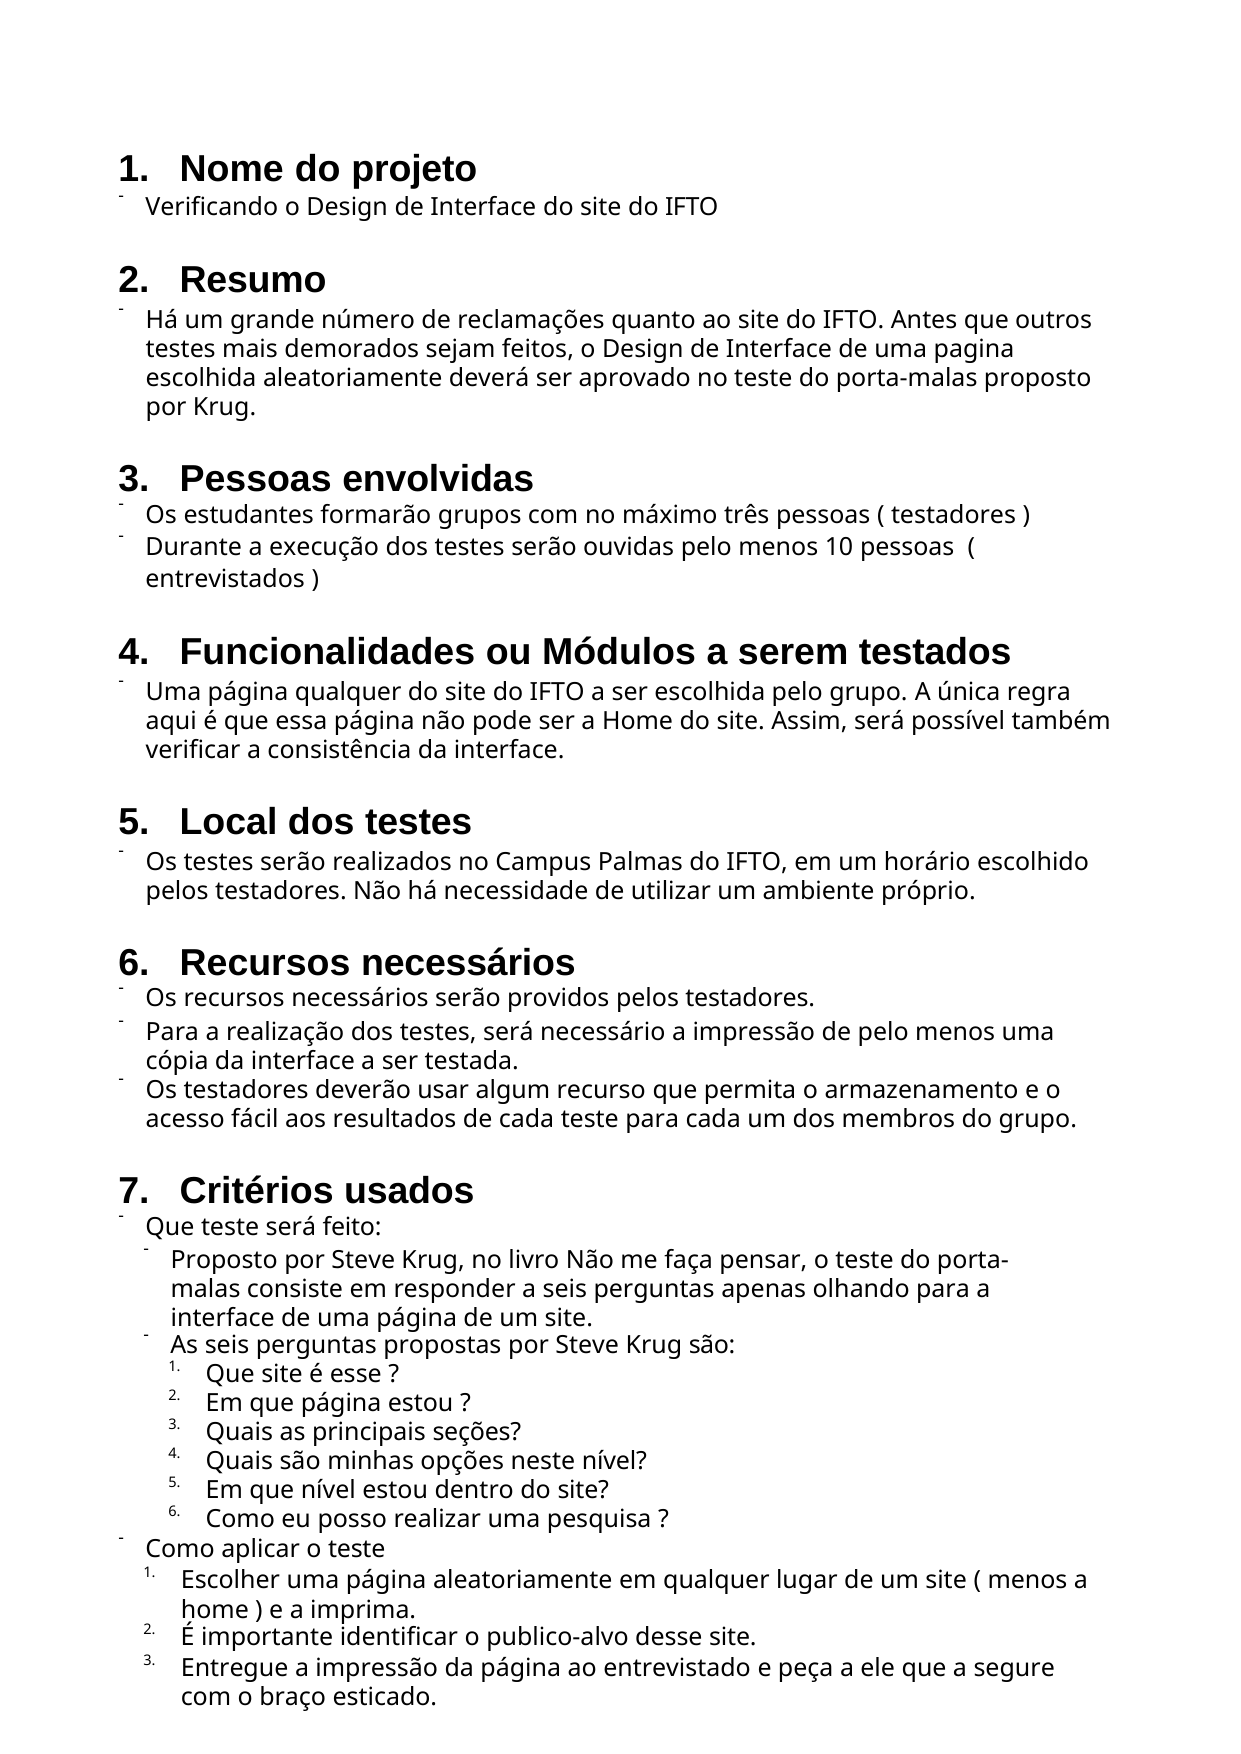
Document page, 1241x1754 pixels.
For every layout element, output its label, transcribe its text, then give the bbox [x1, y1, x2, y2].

list Como eu posso realizar uma pesquisa ? [168, 1505, 1122, 1533]
list Escolher uma página aleatoriamente em qualquer lugar de um site ( menos a home ) e a imprima. [143, 1566, 1122, 1624]
list Há um grande número de reclamações quanto ao site do IFTO. Antes que outros testes mais demorados sejam feitos, o Design de Interface de uma pagina escolhida aleatoriamente deverá ser aprovado no teste do porta-malas proposto por Krug. [118, 305, 1117, 421]
subtitle Nome do projeto [118, 149, 1122, 189]
list Quais as principais seções? [168, 1417, 1122, 1446]
list Verificando o Design de Interface do site do IFTO [118, 189, 1122, 222]
list Quais são minhas opções neste nível? [168, 1446, 1122, 1476]
list Entregue a impressão da página ao entrevistado e peça a ele que a segure com o braço esticado. [143, 1653, 1091, 1711]
list Para a realização dos testes, será necessário a impressão de pelo menos uma cópia da interface a ser testada. [118, 1017, 1088, 1075]
list Durante a execução dos testes serão ouvidas pelo menos 10 pessoas ( entrevistados ) [118, 529, 1122, 594]
list Como aplicar o teste [118, 1533, 1122, 1563]
subtitle Critérios usados [118, 1171, 1122, 1211]
list É importante identificar o publico-alvo desse site. [143, 1624, 1122, 1651]
list Os testadores deverão usar algum recurso que permita o armazenamento e o acesso fácil aos resultados de cada teste para cada um dos membros do grupo. [118, 1075, 1095, 1133]
subtitle Pessoas envolvidas [118, 459, 1122, 499]
list Os estudantes formarão grupos com no máximo três pessoas ( testadores ) [118, 499, 1122, 529]
subtitle Resumo [118, 260, 1122, 301]
subtitle Recursos necessários [118, 943, 1122, 983]
list Proposto por Steve Krug, no livro Não me faça pensar, o teste do porta-malas consiste em responder a seis perguntas apenas olhando para a interface de uma página de um site. [143, 1245, 1070, 1332]
list Em que nível estou dentro do site? [168, 1476, 1122, 1505]
list Uma página qualquer do site do IFTO a ser escolhida pelo grupo. A única regra aqui é que essa página não pode ser a Home do site. Assim, será possível também verificar a consistência da interface. [118, 677, 1111, 764]
list Os testes serão realizados no Campus Palmas do IFTO, em um horário escolhido pelos testadores. Não há necessidade de utilizar um ambiente próprio. [118, 847, 1119, 905]
list Que teste será feito: [118, 1211, 1122, 1241]
list Em que página estou ? [168, 1388, 1122, 1417]
list Os recursos necessários serão providos pelos testadores. [118, 983, 1122, 1013]
subtitle Funcionalidades ou Módulos a serem testados [118, 632, 1122, 673]
list As seis perguntas propostas por Steve Krug são: [143, 1332, 1122, 1359]
subtitle Local dos testes [118, 802, 1122, 842]
list Que site é esse ? [168, 1359, 1122, 1388]
